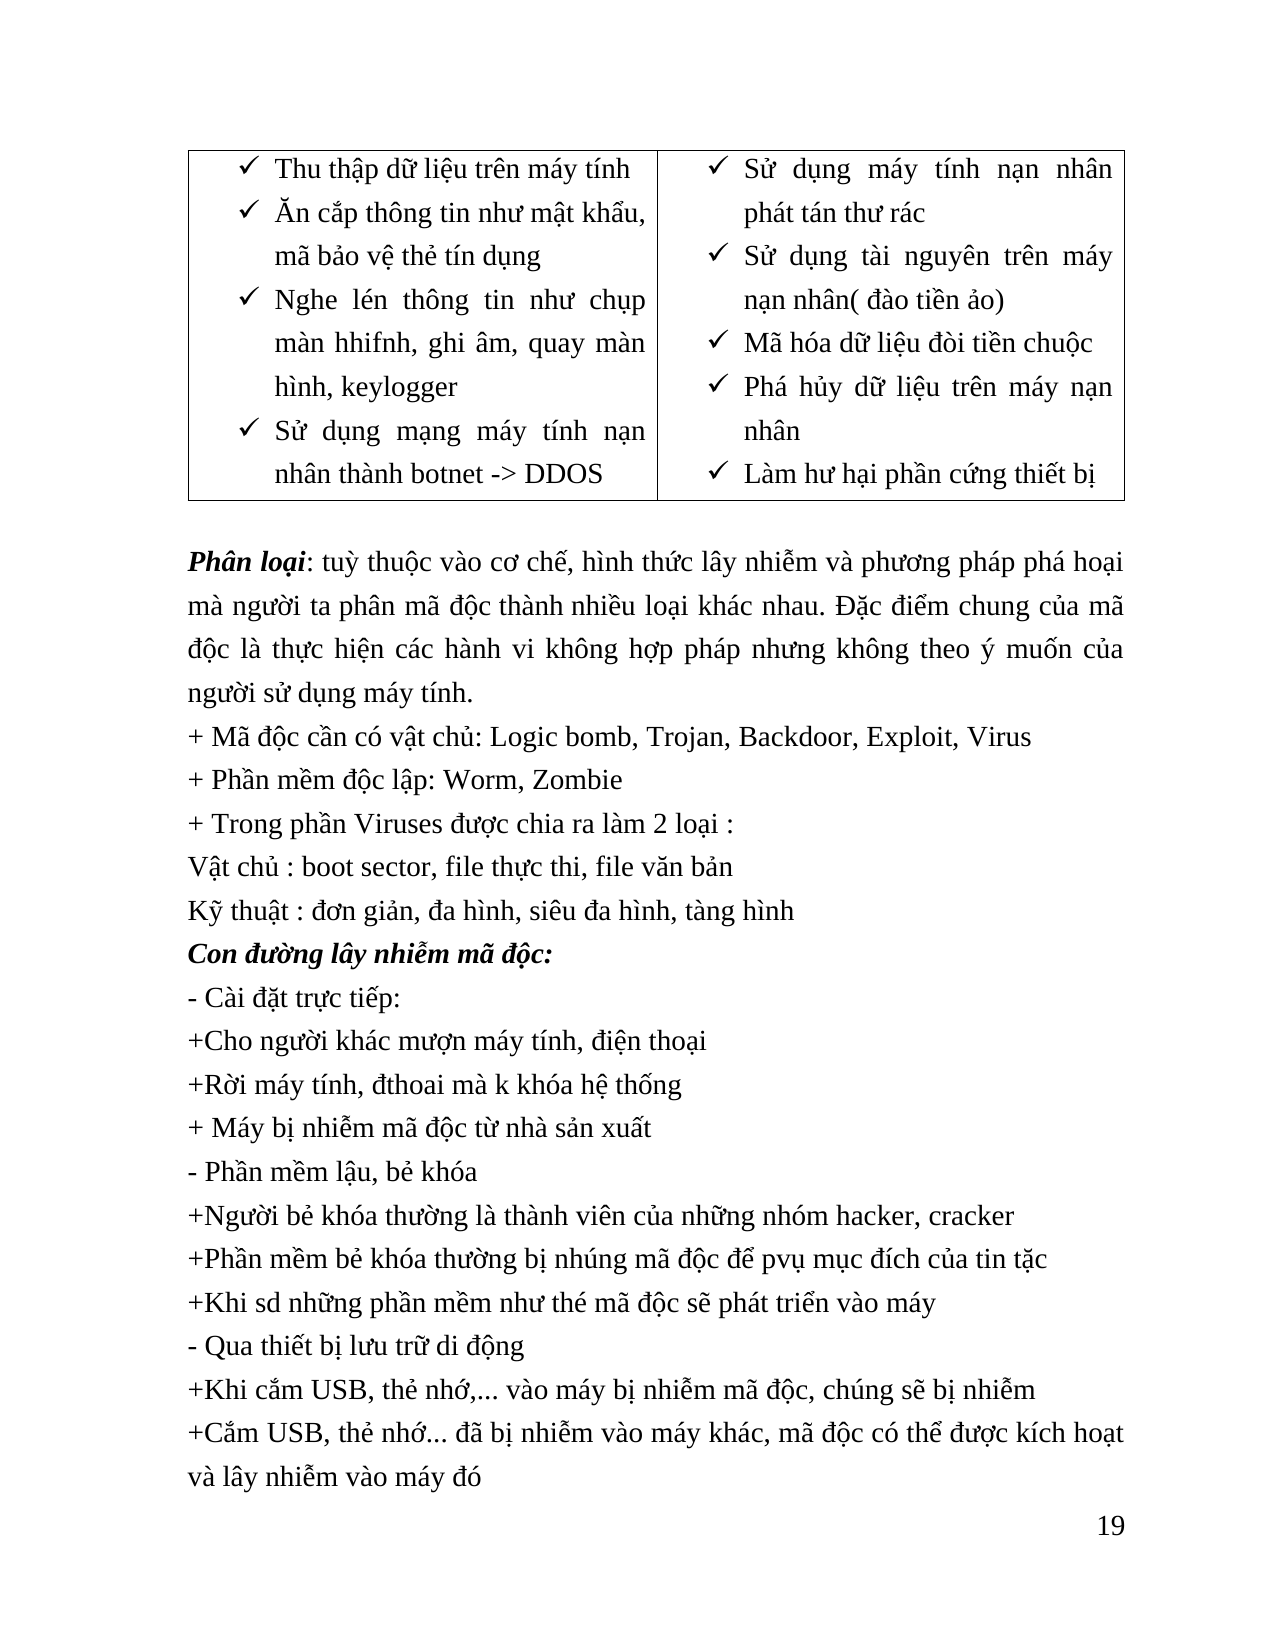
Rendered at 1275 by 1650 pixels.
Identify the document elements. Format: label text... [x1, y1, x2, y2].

text + Trong phần Viruses được chia ra làm 2 loại : [187, 806, 1125, 839]
text Phân loại: tuỳ thuộc vào cơ chế, hình thức lây nhiễm và phương pháp phá hoại mà người ta phân mã độc thành nhiều loại khác nhau. Đặc điểm chung của mã độc là thực hiện các hành vi không hợp pháp nhưng không theo ý muốn của người sử dụng máy tính. [187, 544, 1125, 709]
table_header Sử dụng máy tính nạn nhân phát tán thư rác Sử dụng tài nguyên trên máy nạn nhân( đào tiền ảo) Mã hóa dữ liệu đòi tiền chuộc Phá hủy dữ liệu trên máy nạn nhân Làm hư hại phần cứng thiết bị [658, 151, 1124, 500]
text - Phần mềm lậu, bẻ khóa [187, 1154, 1125, 1188]
text +Cắm USB, thẻ nhớ... đã bị nhiễm vào máy khác, mã độc có thể được kích hoạt và lây nhiễm vào máy đó [187, 1415, 1125, 1492]
text Kỹ thuật : đơn giản, đa hình, siêu đa hình, tàng hình [187, 893, 1125, 926]
text + Phần mềm độc lập: Worm, Zombie [187, 762, 1125, 796]
text +Rời máy tính, đthoai mà k khóa hệ thống [187, 1067, 1125, 1101]
text - Qua thiết bị lưu trữ di động [187, 1328, 1125, 1362]
text +Người bẻ khóa thường là thành viên của những nhóm hacker, cracker [187, 1198, 1125, 1231]
text Con đường lây nhiễm mã độc: [187, 936, 1125, 970]
text +Khi cắm USB, thẻ nhớ,... vào máy bị nhiễm mã độc, chúng sẽ bị nhiễm [187, 1372, 1125, 1405]
text Vật chủ : boot sector, file thực thi, file văn bản [187, 849, 1125, 883]
text + Mã độc cần có vật chủ: Logic bomb, Trojan, Backdoor, Exploit, Virus [187, 719, 1125, 752]
text +Khi sd những phần mềm như thé mã độc sẽ phát triển vào máy [187, 1285, 1125, 1318]
text - Cài đặt trực tiếp: [187, 980, 1125, 1013]
text +Cho người khác mượn máy tính, điện thoại [187, 1023, 1125, 1057]
table_header Thu thập dữ liệu trên máy tính Ăn cắp thông tin như mật khẩu, mã bảo vệ thẻ tín dụng Nghe lén thông tin như chụp màn hhifnh, ghi âm, quay màn hình, keylogger Sử dụng mạng máy tính nạn nhân thành botnet -> DDOS [189, 151, 657, 500]
text + Máy bị nhiễm mã độc từ nhà sản xuất [187, 1111, 1125, 1144]
text +Phần mềm bẻ khóa thường bị nhúng mã độc để pvụ mục đích của tin tặc [187, 1241, 1125, 1275]
